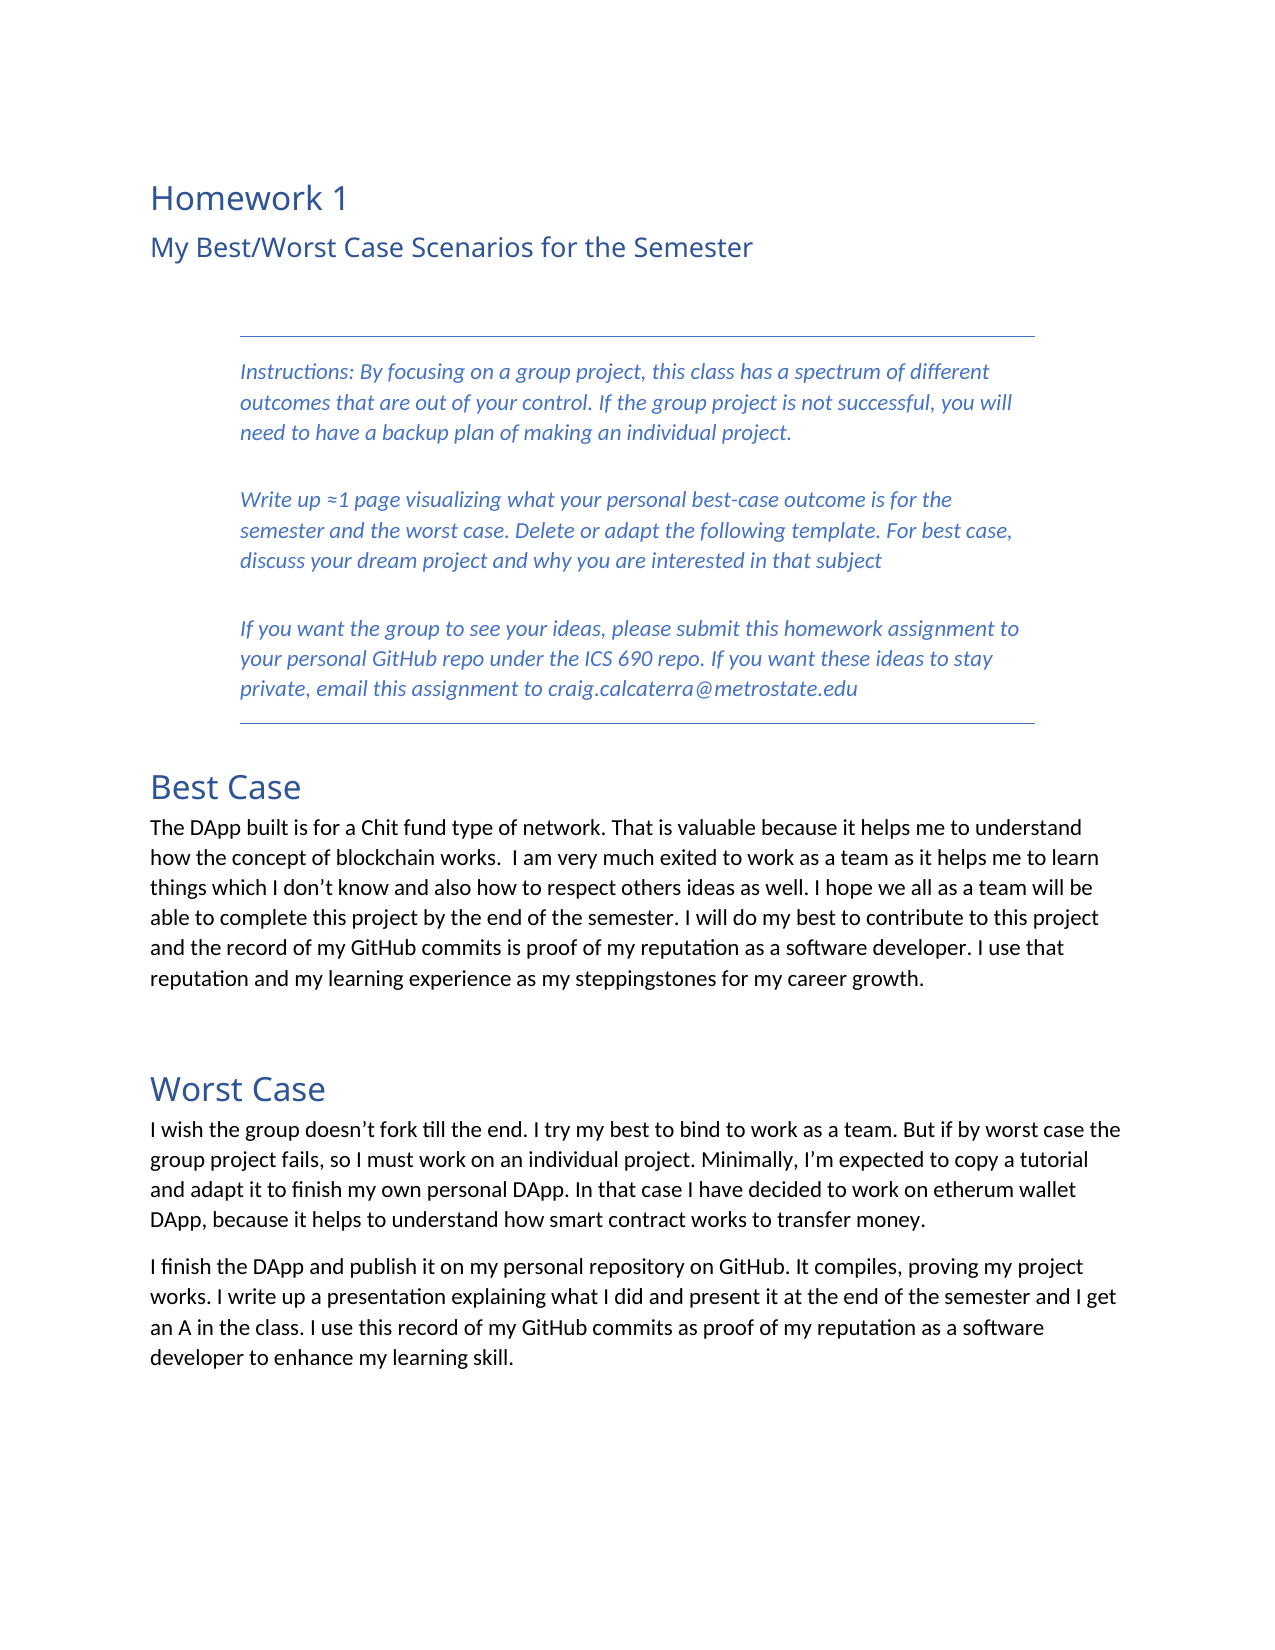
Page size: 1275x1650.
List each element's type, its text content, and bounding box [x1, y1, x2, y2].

text I finish the DApp and publish it on my personal repository on GitHub. It compiles, proving my project works. I write up a presentation explaining what I did and present it at the end of the semester and I get an A in the class. I use this record of my GitHub commits as proof of my reputation as a software developer to enhance my learning skill. [150, 1252, 1125, 1371]
text I wish the group doesn’t fork till the end. I try my best to bind to work as a team. But if by worst case the group project fails, so I must work on an individual project. Minimally, I’m expected to copy a tutorial and adapt it to finish my own personal DApp. In that case I have decided to work on etherum wallet DApp, because it helps to understand how smart contract works to transfer money. [150, 1115, 1125, 1233]
text If you want the group to see your ideas, please submit this homework assignment to your personal GitHub repo under the ICS 690 repo. If you want these ideas to stay private, email this assignment to craig.calcaterra@metrostate.edu [240, 592, 1035, 723]
subtitle Best Case [150, 764, 1125, 809]
subtitle My Best/Worst Case Scenarios for the Semester [150, 228, 1125, 265]
subtitle Homework 1 [150, 175, 1125, 220]
subtitle Worst Case [150, 1066, 1125, 1111]
text The DApp built is for a Chit fund type of network. That is valuable because it helps me to understand how the concept of blockchain works. I am very much exited to work as a team as it helps me to learn things which I don’t know and also how to respect others ideas as well. I hope we all as a team will be able to complete this project by the end of the semester. I will do my best to contribute to this project and the record of my GitHub commits is proof of my reputation as a software developer. I use that reputation and my learning experience as my steppingstones for my career growth. [150, 813, 1125, 992]
text Write up ≈1 page visualizing what your personal best-case outcome is for the semester and the worst case. Delete or adapt the following template. For best case, discuss your dream project and why you are interested in that subject [240, 464, 1035, 574]
text Instructions: By focusing on a group project, this class has a spectrum of different outcomes that are out of your control. If the group project is not successful, you will need to have a backup plan of making an individual project. [240, 337, 1035, 446]
